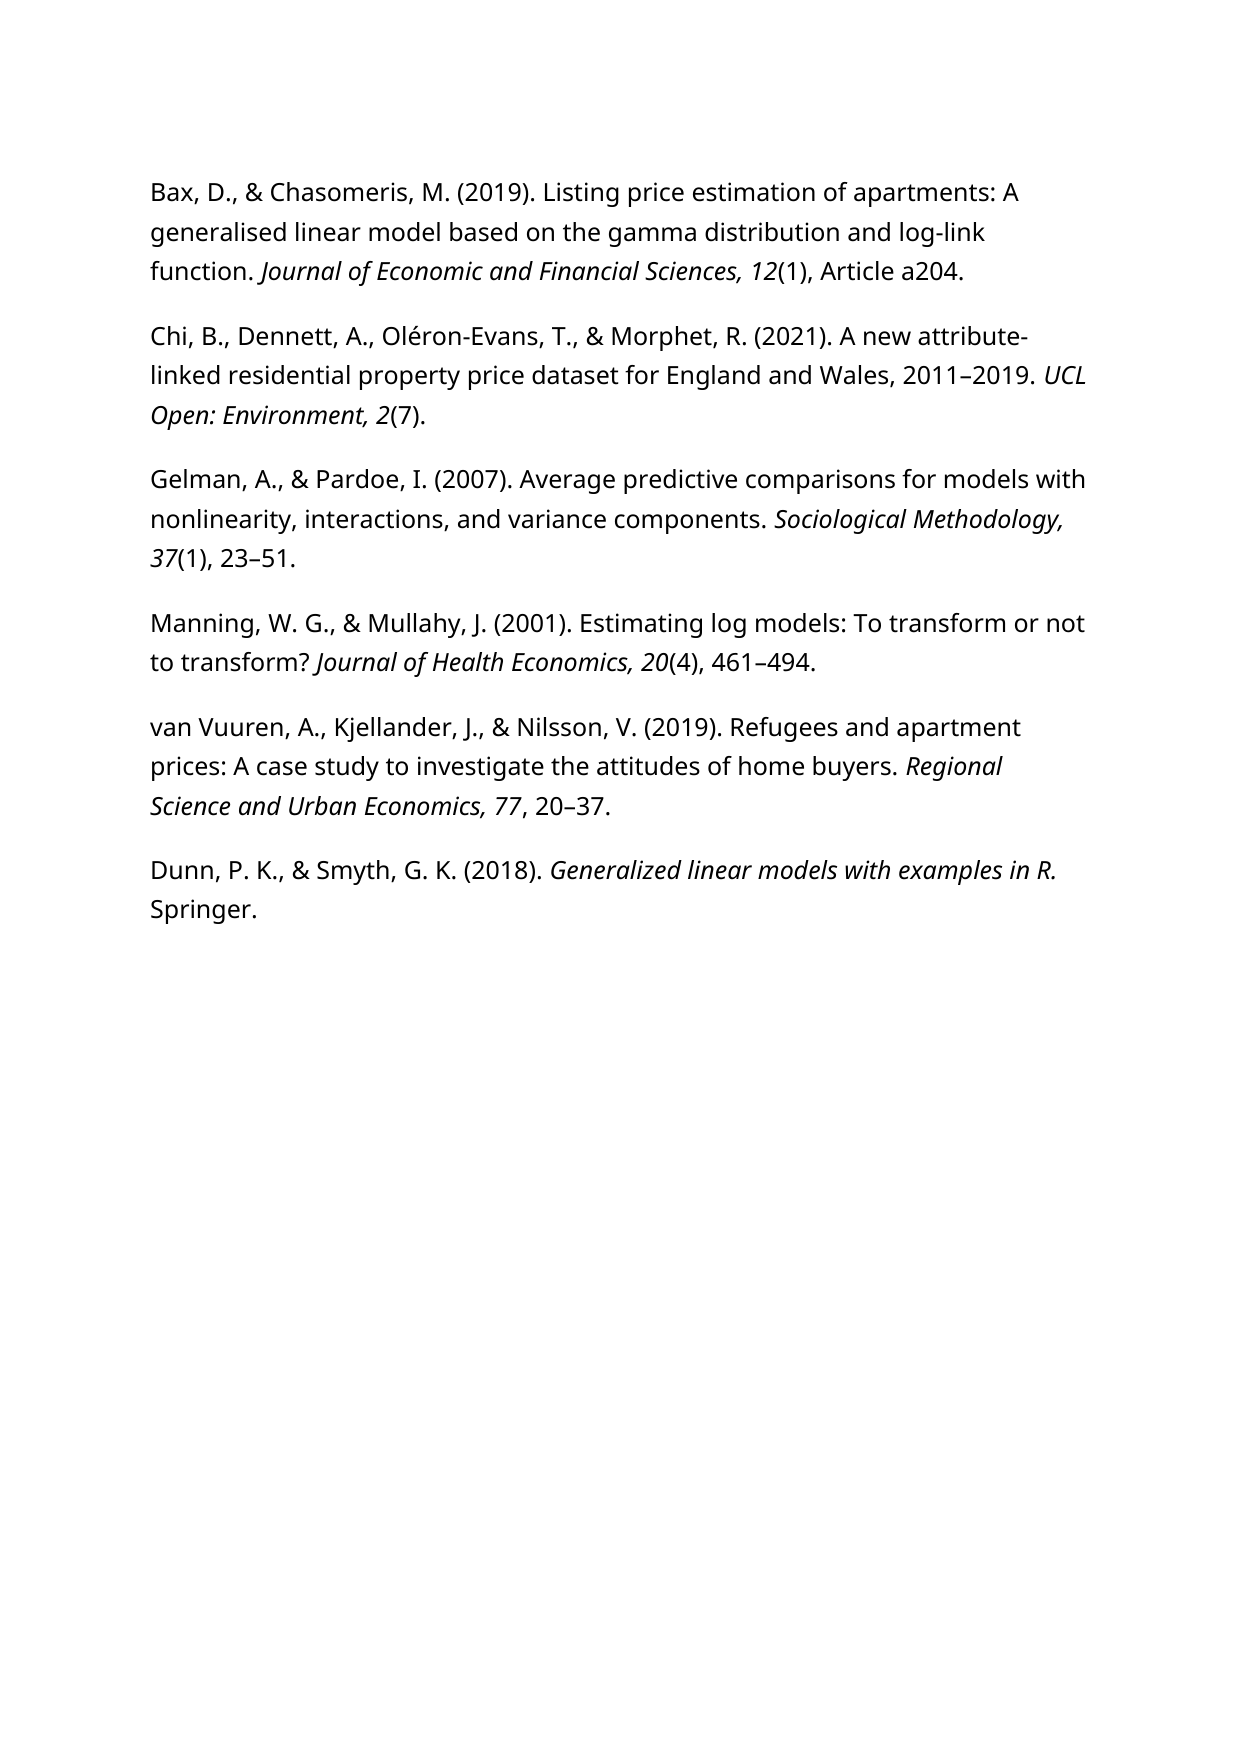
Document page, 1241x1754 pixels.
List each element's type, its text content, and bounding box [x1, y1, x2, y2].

text van Vuuren, A., Kjellander, J., & Nilsson, V. (2019). Refugees and apartment prices: A case study to investigate the attitudes of home buyers. Regional Science and Urban Economics, 77, 20–37. [150, 709, 1090, 822]
text Bax, D., & Chasomeris, M. (2019). Listing price estimation of apartments: A generalised linear model based on the gamma distribution and log-link function. Journal of Economic and Financial Sciences, 12(1), Article a204. [150, 175, 1090, 288]
text Dunn, P. K., & Smyth, G. K. (2018). Generalized linear models with examples in R. Springer. [150, 853, 1090, 926]
text Chi, B., Dennett, A., Oléron-Evans, T., & Morphet, R. (2021). A new attribute-linked residential property price dataset for England and Wales, 2011–2019. UCL Open: Environment, 2(7). [150, 318, 1090, 431]
text Gelman, A., & Pardoe, I. (2007). Average predictive comparisons for models with nonlinearity, interactions, and variance components. Sociological Methodology, 37(1), 23–51. [150, 462, 1090, 575]
text Manning, W. G., & Mullahy, J. (2001). Estimating log models: To transform or not to transform? Journal of Health Economics, 20(4), 461–494. [150, 605, 1090, 679]
